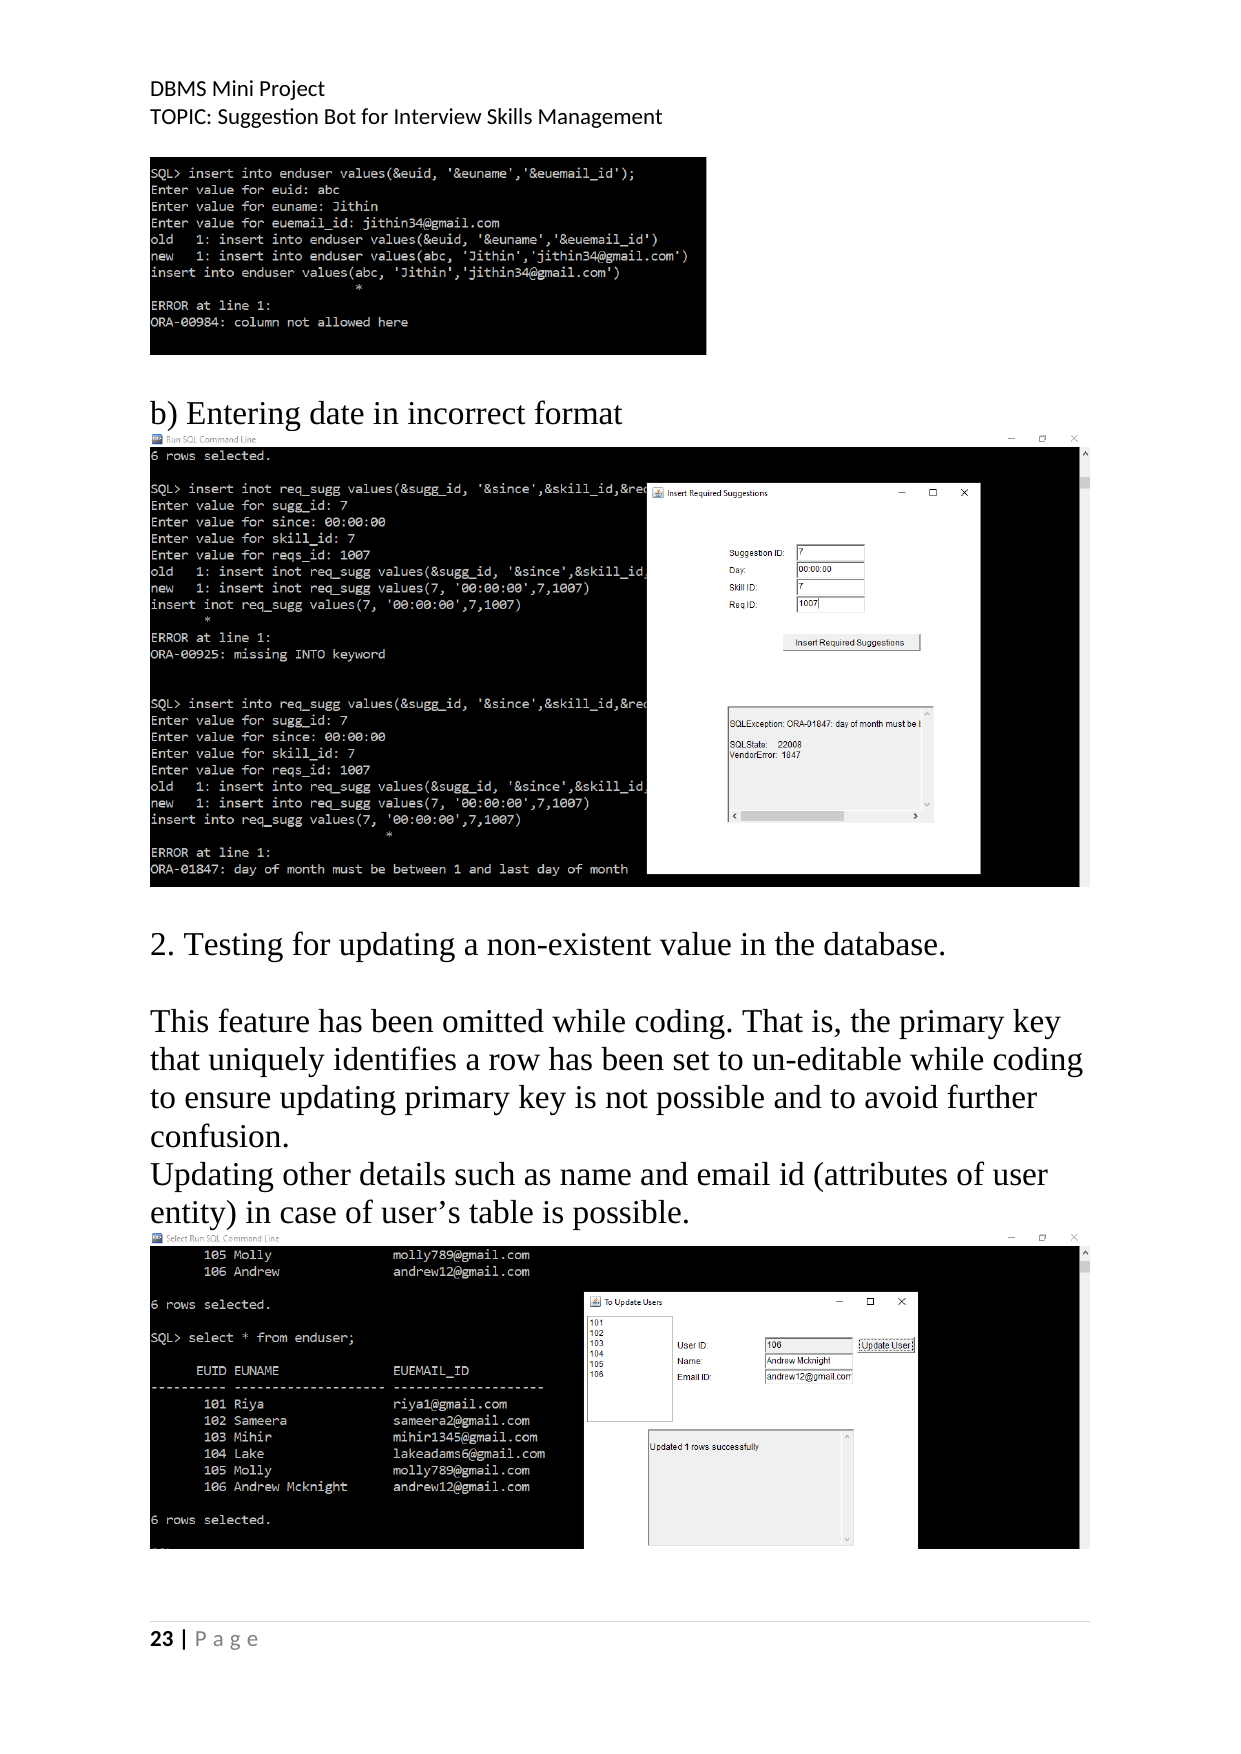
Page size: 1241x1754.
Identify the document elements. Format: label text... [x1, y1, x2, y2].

picture [150, 1231, 1091, 1549]
text Updating other details such as name and email id (attributes of user entity) in case of user’s table is possible. [150, 1154, 1090, 1231]
picture [150, 157, 707, 355]
text 2. Testing for updating a non-existent value in the database. [150, 924, 1090, 963]
text b) Entering date in incorrect format [150, 393, 1090, 431]
picture [150, 431, 1091, 887]
text This feature has been omitted while coding. That is, the primary key that uniquely identifies a row has been set to un-editable while coding to ensure updating primary key is not possible and to avoid further confusion. [150, 1001, 1090, 1154]
